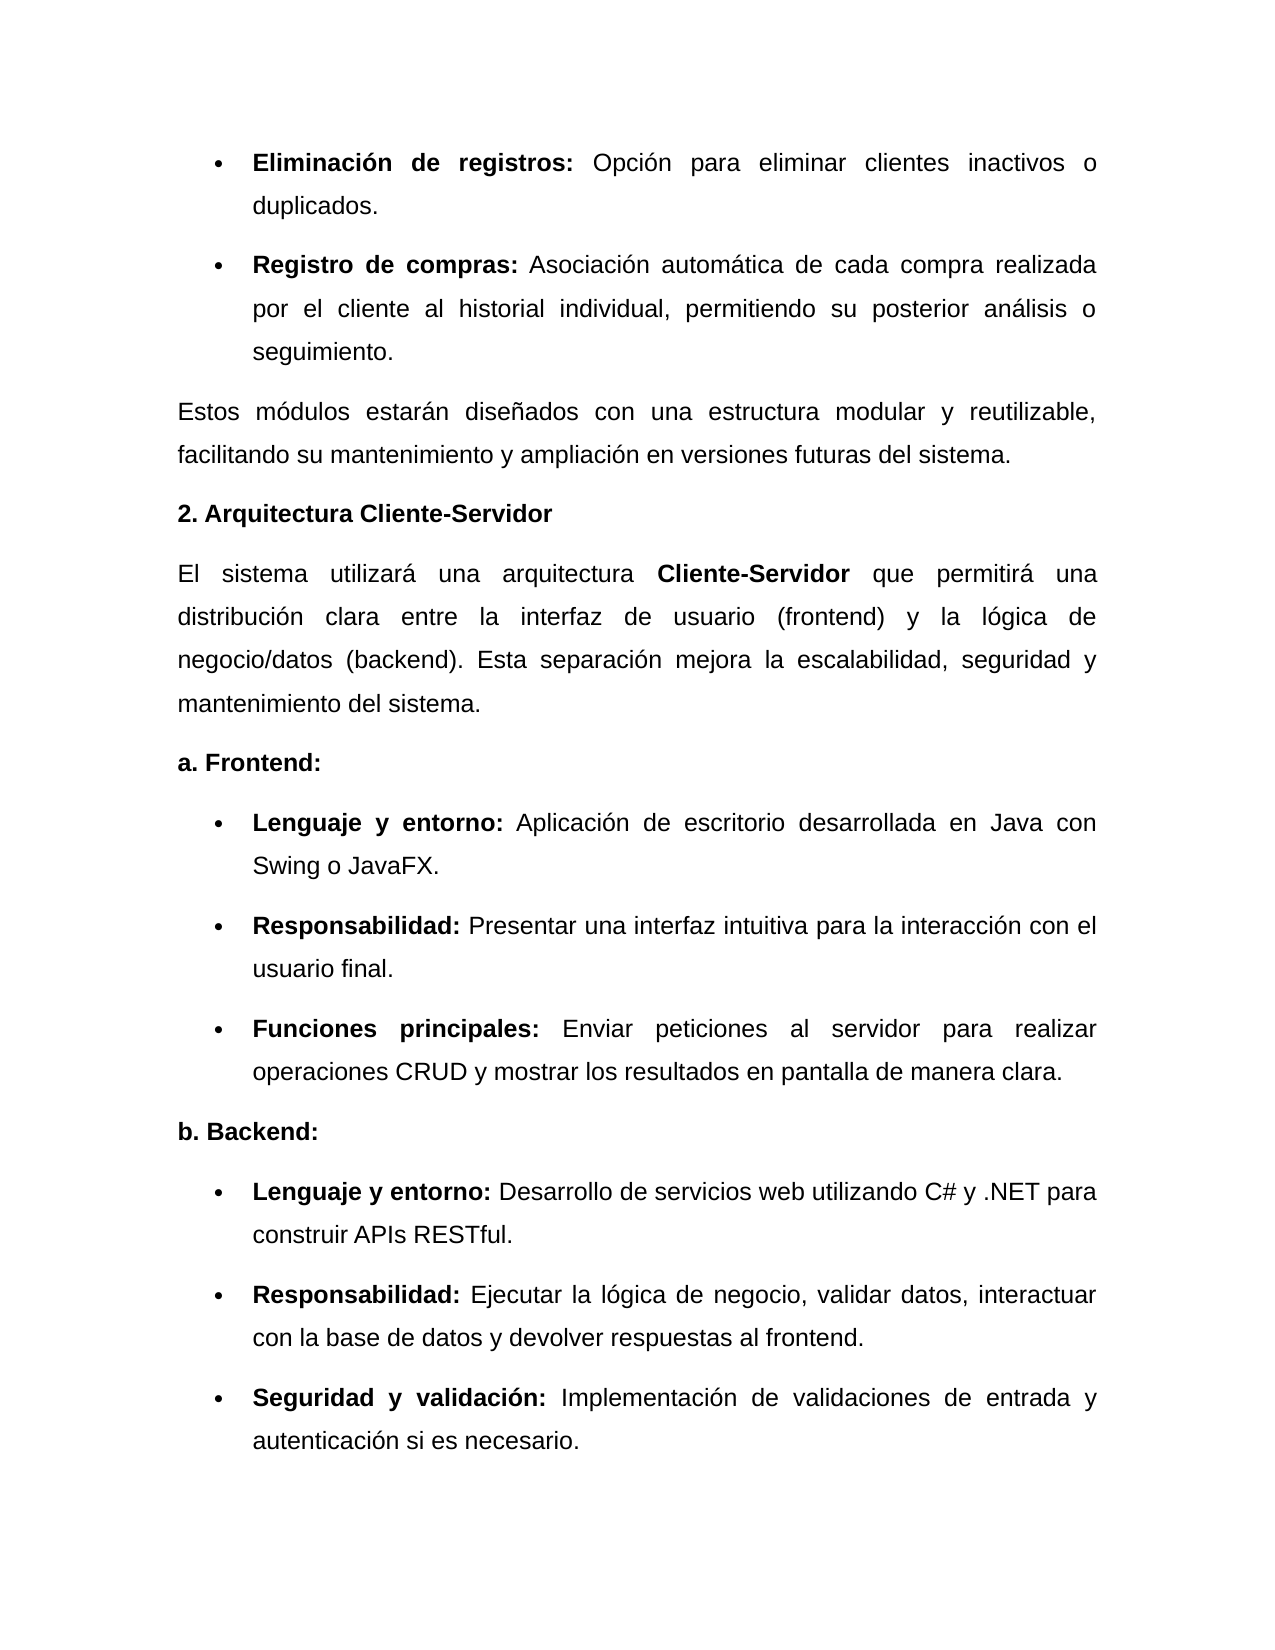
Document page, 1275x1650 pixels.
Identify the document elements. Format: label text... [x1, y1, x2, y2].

list Registro de compras: Asociación automática de cada compra realizada por el cliente al historial individual, permitiendo su posterior análisis o seguimiento. [215, 251, 1098, 366]
list Eliminación de registros: Opción para eliminar clientes inactivos o duplicados. [215, 148, 1098, 219]
list Lenguaje y entorno: Desarrollo de servicios web utilizando C# y .NET para construir APIs RESTful. [215, 1177, 1098, 1249]
list Funciones principales: Enviar peticiones al servidor para realizar operaciones CRUD y mostrar los resultados en pantalla de manera clara. [215, 1014, 1098, 1086]
list Seguridad y validación: Implementación de validaciones de entrada y autenticación si es necesario. [215, 1383, 1098, 1454]
list Responsabilidad: Presentar una interfaz intuitiva para la interacción con el usuario final. [215, 911, 1098, 983]
list Responsabilidad: Ejecutar la lógica de negocio, validar datos, interactuar con la base de datos y devolver respuestas al frontend. [215, 1280, 1098, 1352]
text a. Frontend: [177, 748, 1098, 777]
text b. Backend: [177, 1117, 1098, 1146]
text 2. Arquitectura Cliente-Servidor [177, 499, 1098, 528]
list Lenguaje y entorno: Aplicación de escritorio desarrollada en Java con Swing o JavaFX. [215, 808, 1098, 880]
text Estos módulos estarán diseñados con una estructura modular y reutilizable, facilitando su mantenimiento y ampliación en versiones futuras del sistema. [177, 397, 1098, 468]
text El sistema utilizará una arquitectura Cliente-Servidor que permitirá una distribución clara entre la interfaz de usuario (frontend) y la lógica de negocio/datos (backend). Esta separación mejora la escalabilidad, seguridad y mantenimiento del sistema. [177, 559, 1098, 717]
